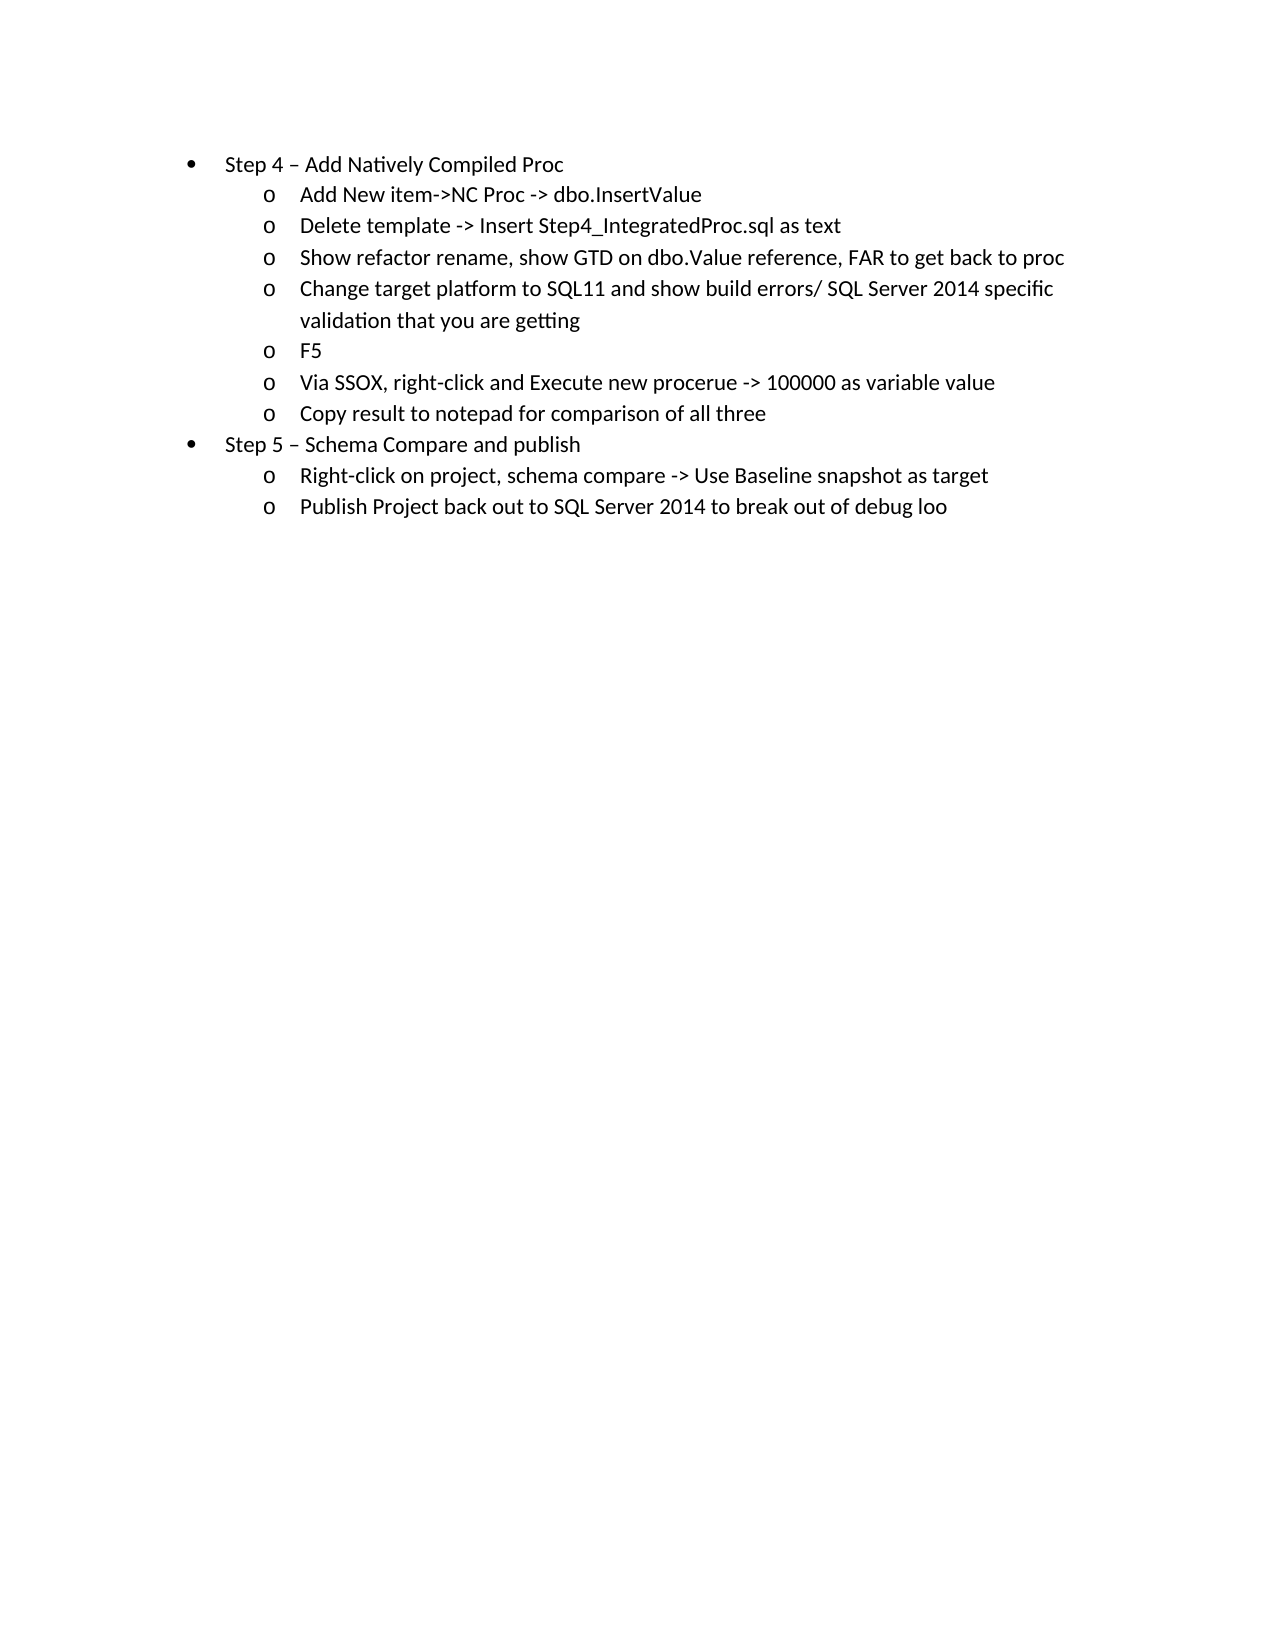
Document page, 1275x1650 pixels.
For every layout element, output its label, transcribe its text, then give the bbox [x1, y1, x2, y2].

list Right-click on project, schema compare -> Use Baseline snapshot as target [262, 461, 1125, 490]
list Copy result to notepad for comparison of all three [262, 399, 1125, 428]
list Via SSOX, right-click and Execute new procerue -> 100000 as variable value [262, 368, 1125, 397]
list F5 [262, 336, 1125, 365]
list Step 5 – Schema Compare and publish [187, 431, 1125, 458]
list Delete template -> Insert Step4_IntegratedProc.sql as text [262, 212, 1125, 241]
list Step 4 – Add Natively Compiled Proc [187, 150, 1125, 178]
list Show refactor rename, show GTD on dbo.Value reference, FAR to get back to proc [262, 243, 1125, 272]
list Change target platform to SQL11 and show build errors/ SQL Server 2014 specific validation that you are getting [262, 274, 1125, 334]
list Add New item->NC Proc -> dbo.InsertValue [262, 180, 1125, 209]
list Publish Project back out to SQL Server 2014 to break out of debug loo [262, 492, 1125, 521]
